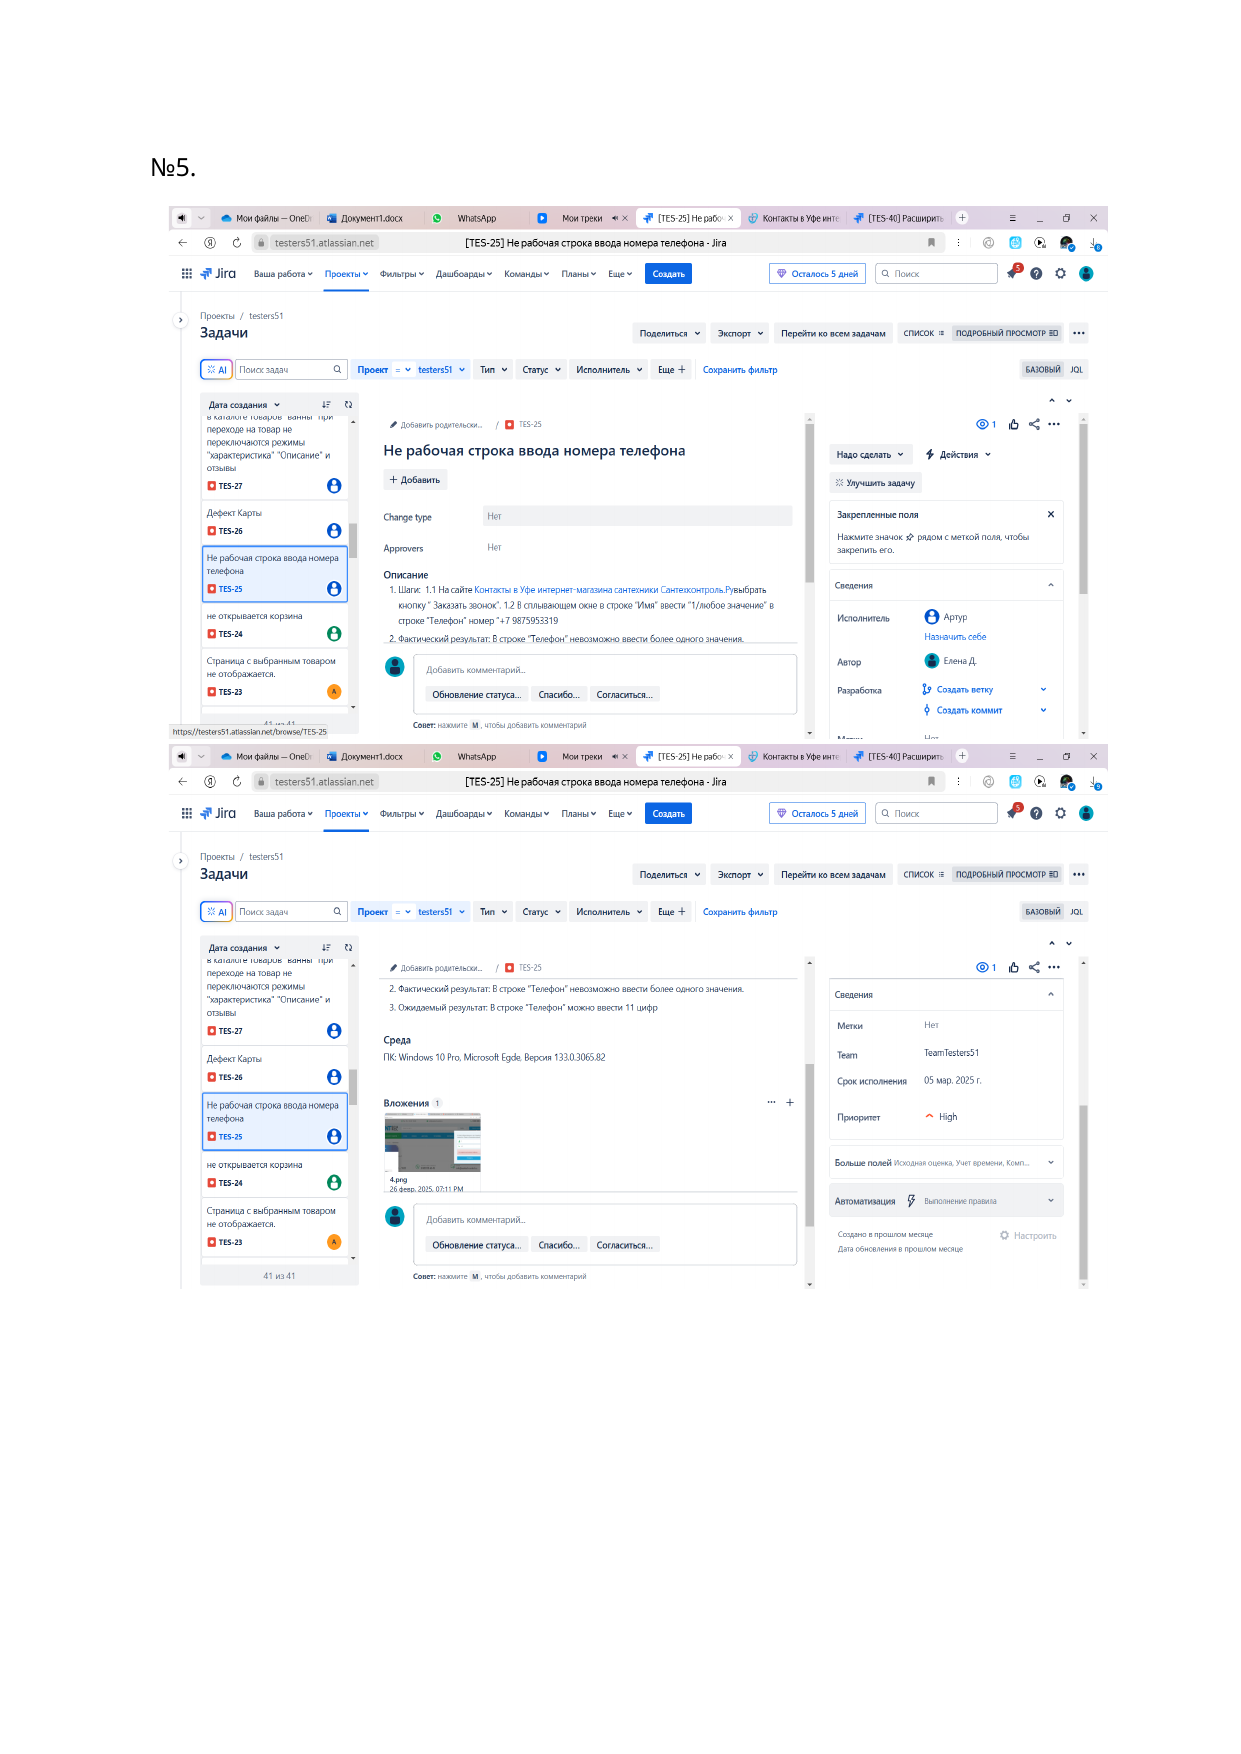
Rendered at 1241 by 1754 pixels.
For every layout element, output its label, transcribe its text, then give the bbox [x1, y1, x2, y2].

text №5. [150, 150, 1090, 184]
